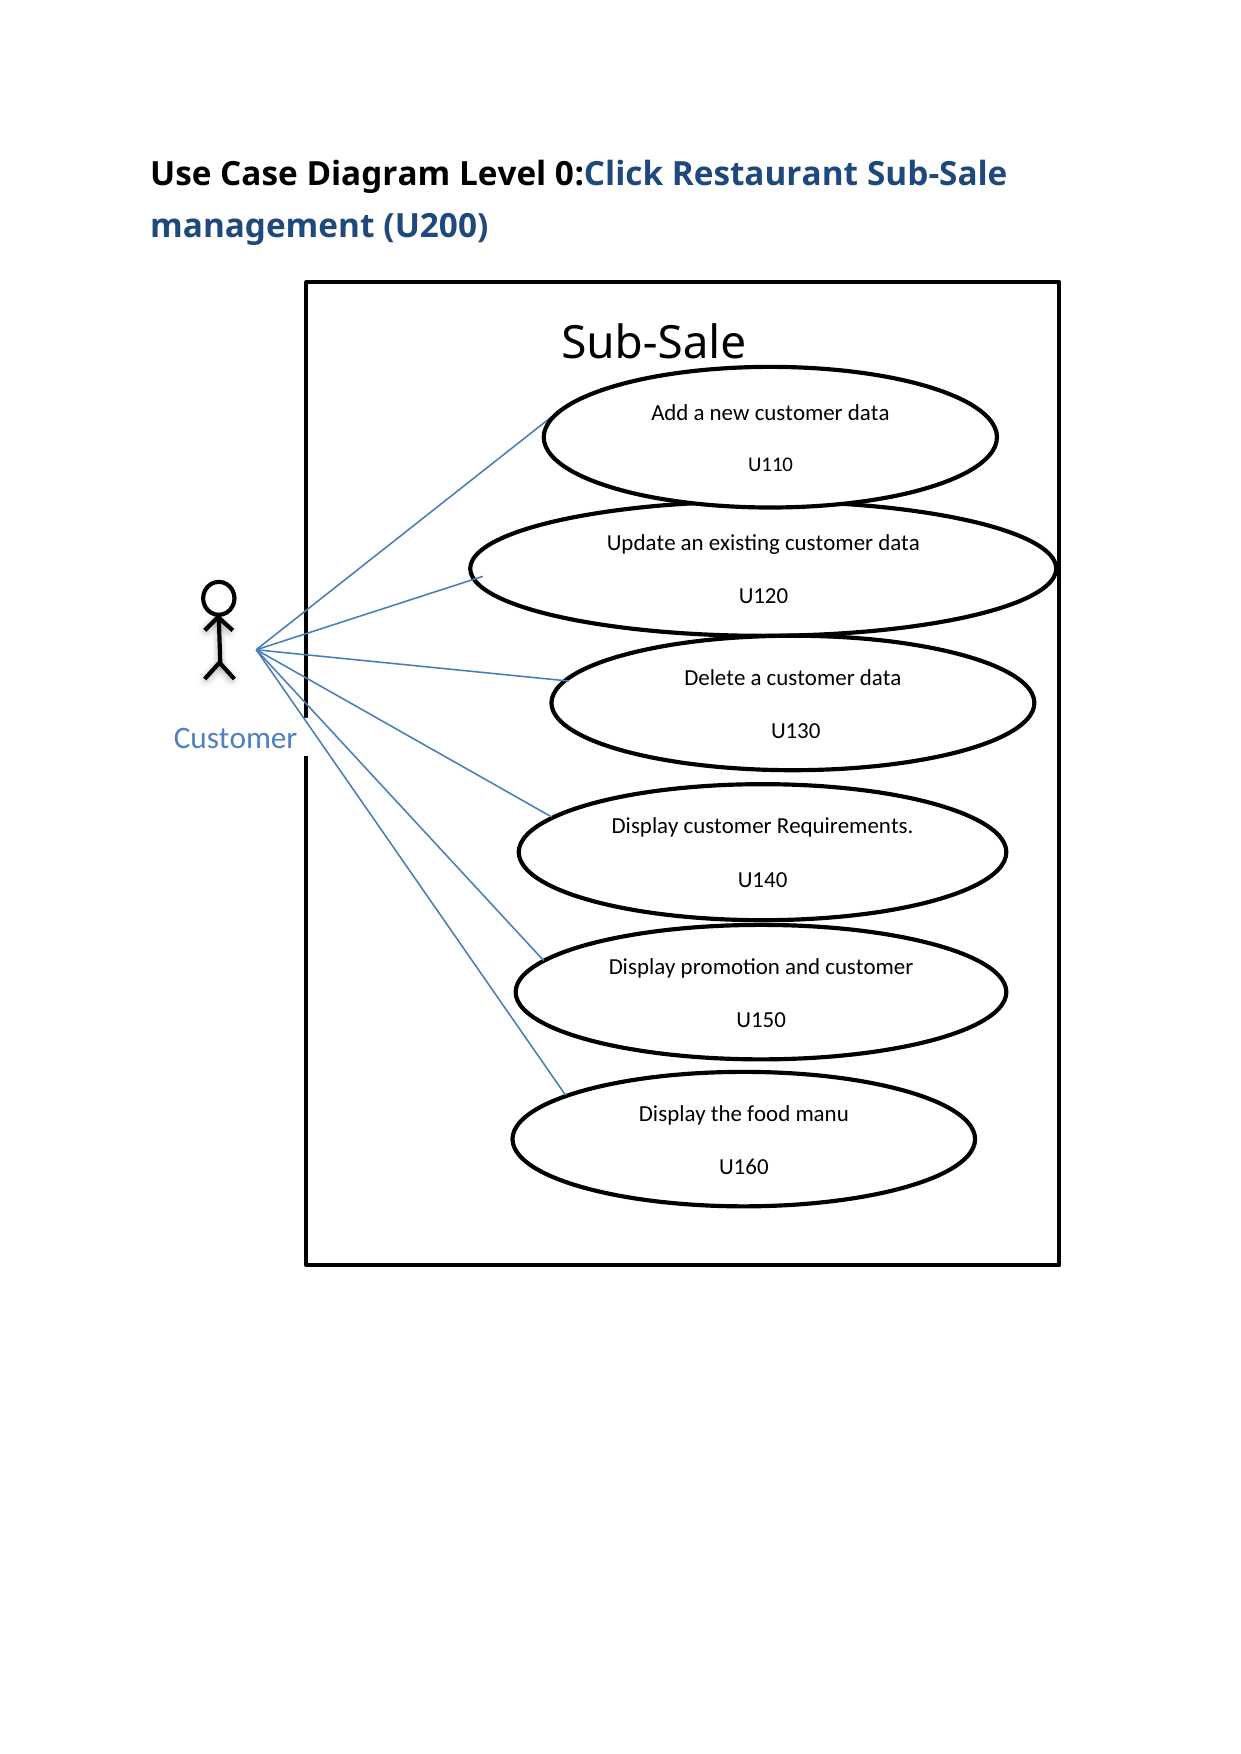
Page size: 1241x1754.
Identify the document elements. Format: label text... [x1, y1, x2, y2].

text Use Case Diagram Level 0:Click Restaurant Sub-Sale management (U200) [150, 150, 1090, 248]
